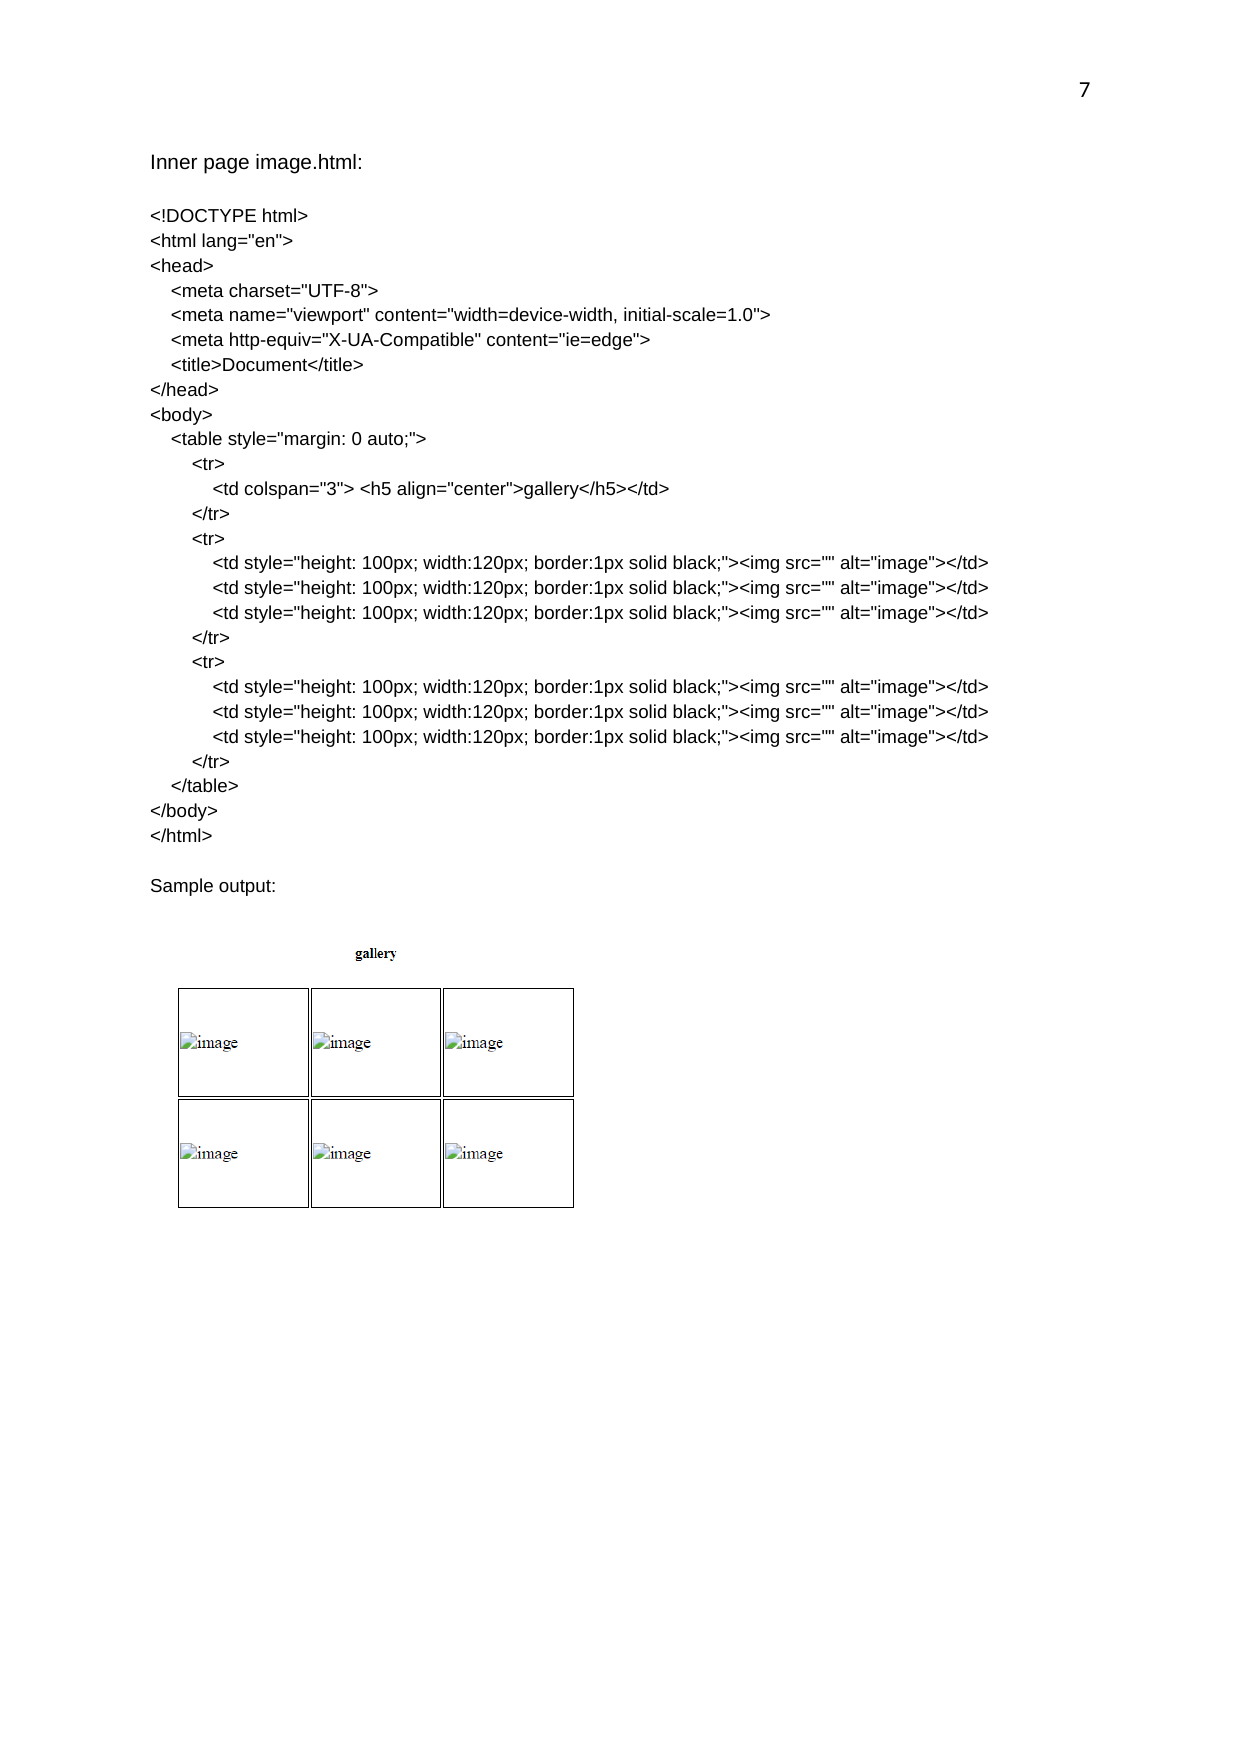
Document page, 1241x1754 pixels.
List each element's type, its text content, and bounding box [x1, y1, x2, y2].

text <title>Document</title> [150, 354, 1090, 375]
text <body> [150, 403, 1090, 425]
text </table> [150, 775, 1090, 797]
text <meta charset="UTF-8"> [150, 279, 1090, 301]
text <tr> [150, 527, 1090, 549]
text <html lang="en"> [150, 230, 1090, 251]
text <table style="margin: 0 auto;"> [150, 428, 1090, 450]
text <td style="height: 100px; width:120px; border:1px solid black;"><img src="" alt="image"></td> [150, 577, 1090, 598]
text Inner page image.html: [150, 150, 1090, 174]
text <td colspan="3"> <h5 align="center">gallery</h5></td> [150, 478, 1090, 499]
text <meta http-equiv="X-UA-Compatible" content="ie=edge"> [150, 329, 1090, 351]
text </head> [150, 378, 1090, 400]
text <td style="height: 100px; width:120px; border:1px solid black;"><img src="" alt="image"></td> [150, 726, 1090, 747]
picture [150, 923, 600, 1244]
text <!DOCTYPE html> [150, 205, 1090, 227]
text <td style="height: 100px; width:120px; border:1px solid black;"><img src="" alt="image"></td> [150, 701, 1090, 722]
text </tr> [150, 502, 1090, 524]
text <meta name="viewport" content="width=device-width, initial-scale=1.0"> [150, 304, 1090, 326]
text </body> [150, 800, 1090, 822]
text <td style="height: 100px; width:120px; border:1px solid black;"><img src="" alt="image"></td> [150, 552, 1090, 574]
text Sample output: [150, 874, 1090, 896]
text <td style="height: 100px; width:120px; border:1px solid black;"><img src="" alt="image"></td> [150, 602, 1090, 623]
text </tr> [150, 626, 1090, 648]
text <tr> [150, 453, 1090, 474]
text <td style="height: 100px; width:120px; border:1px solid black;"><img src="" alt="image"></td> [150, 676, 1090, 698]
text <head> [150, 254, 1090, 276]
text </tr> [150, 750, 1090, 772]
text </html> [150, 825, 1090, 846]
text <tr> [150, 651, 1090, 673]
